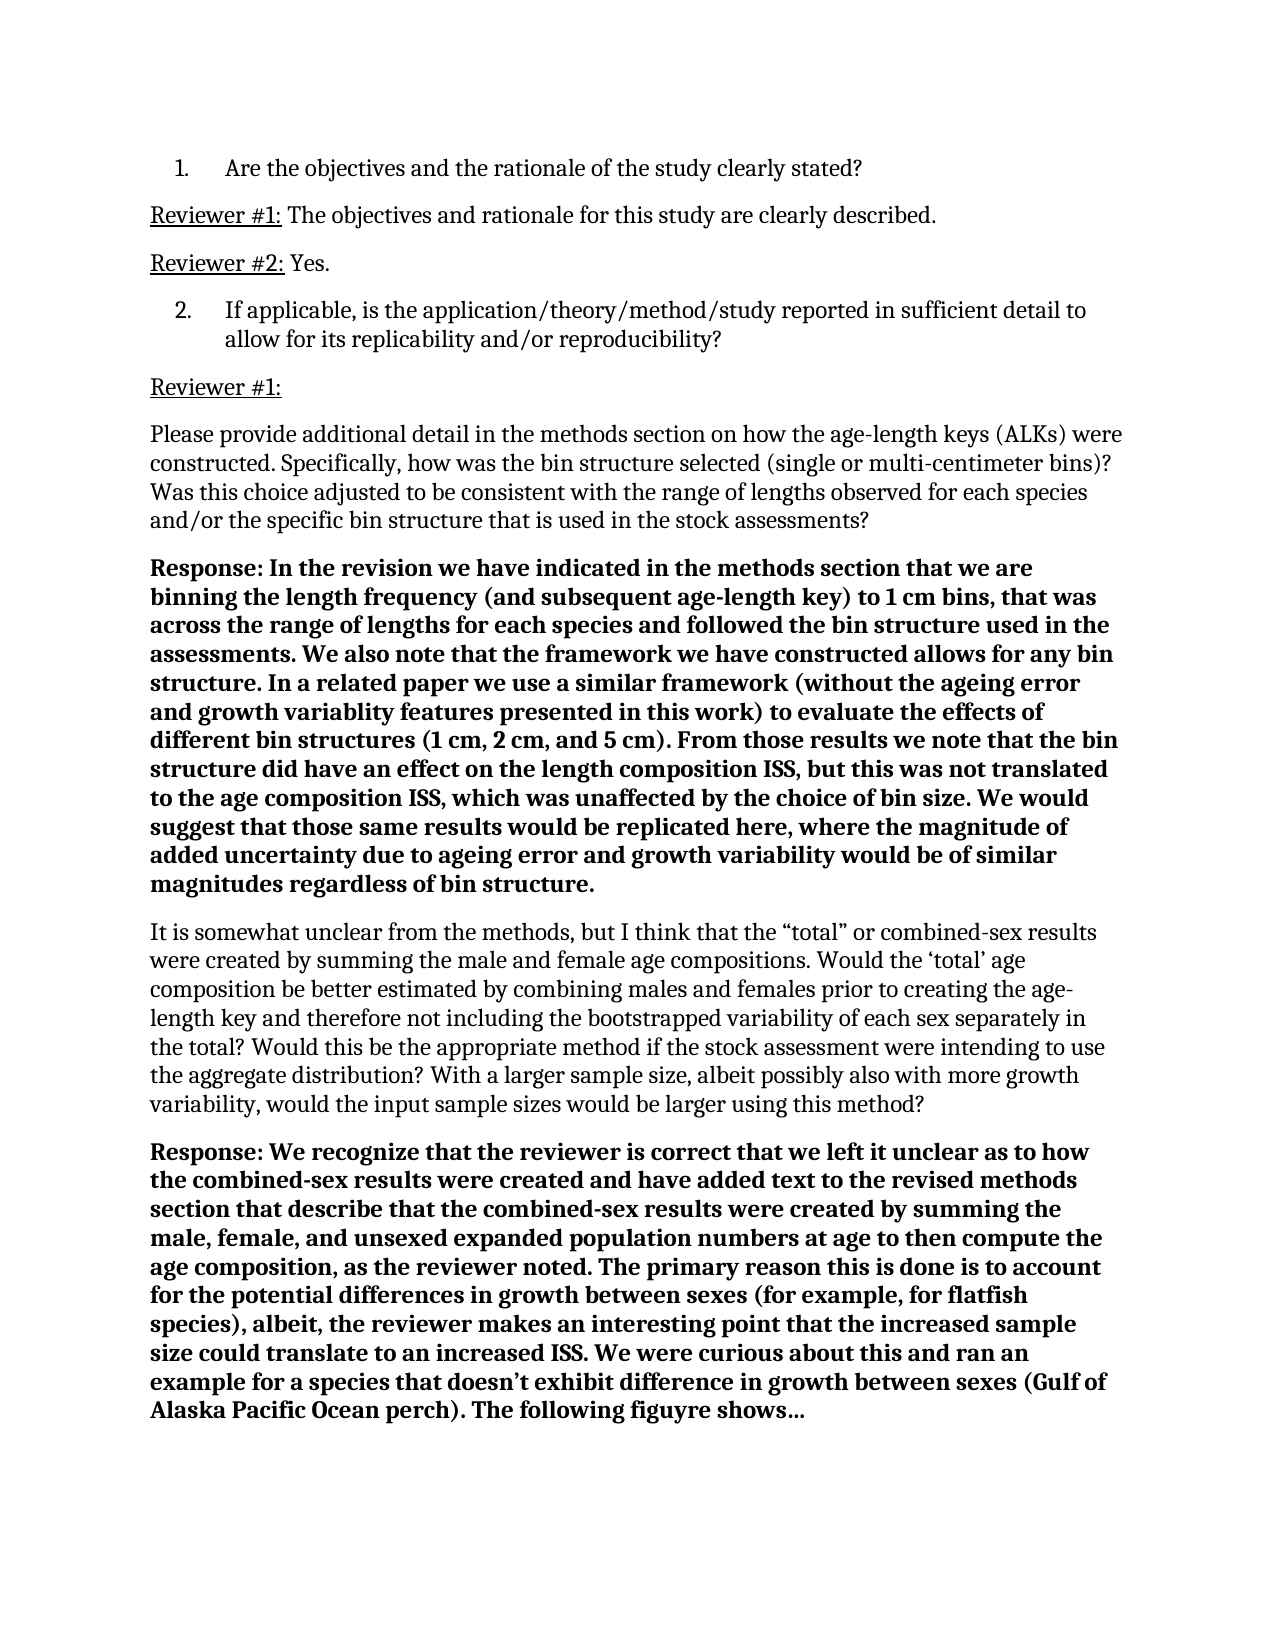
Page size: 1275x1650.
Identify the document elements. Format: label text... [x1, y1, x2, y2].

text Response: In the revision we have indicated in the methods section that we are binning the length frequency (and subsequent age-length key) to 1 cm bins, that was across the range of lengths for each species and followed the bin structure used in the assessments. We also note that the framework we have constructed allows for any bin structure. In a related paper we use a similar framework (without the ageing error and growth variablity features presented in this work) to evaluate the effects of different bin structures (1 cm, 2 cm, and 5 cm). From those results we note that the bin structure did have an effect on the length composition ISS, but this was not translated to the age composition ISS, which was unaffected by the choice of bin size. We would suggest that those same results would be replicated here, where the magnitude of added uncertainty due to ageing error and growth variability would be of similar magnitudes regardless of bin structure. [150, 554, 1125, 899]
text Reviewer #1: [150, 372, 1125, 401]
text Reviewer #2: Yes. [150, 249, 1125, 277]
text Response: We recognize that the reviewer is correct that we left it unclear as to how the combined-sex results were created and have added text to the revised methods section that describe that the combined-sex results were created by summing the male, female, and unsexed expanded population numbers at age to then compute the age composition, as the reviewer noted. The primary reason this is done is to account for the potential differences in growth between sexes (for example, for flatfish species), albeit, the reviewer makes an interesting point that the increased sample size could translate to an increased ISS. We were curious about this and ran an example for a species that doesn’t exhibit difference in growth between sexes (Gulf of Alaska Pacific Ocean perch). The following figuyre shows… [150, 1137, 1125, 1425]
list Are the objectives and the rationale of the study clearly stated? [175, 154, 1125, 182]
text Please provide additional detail in the methods section on how the age-length keys (ALKs) were constructed. Specifically, how was the bin structure selected (single or multi-centimeter bins)? Was this choice adjusted to be consistent with the range of lengths observed for each species and/or the specific bin structure that is used in the stock assessments? [150, 420, 1125, 535]
text Reviewer #1: The objectives and rationale for this study are clearly described. [150, 201, 1125, 230]
text It is somewhat unclear from the methods, but I think that the “total” or combined-sex results were created by summing the male and female age compositions. Would the ‘total’ age composition be better estimated by combining males and females prior to creating the age-length key and therefore not including the bootstrapped variability of each sex separately in the total? Would this be the appropriate method if the stock assessment were intending to use the aggregate distribution? With a larger sample size, albeit possibly also with more growth variability, would the input sample sizes would be larger using this method? [150, 917, 1125, 1119]
list If applicable, is the application/theory/method/study reported in sufficient detail to allow for its replicability and/or reproducibility? [175, 296, 1125, 354]
